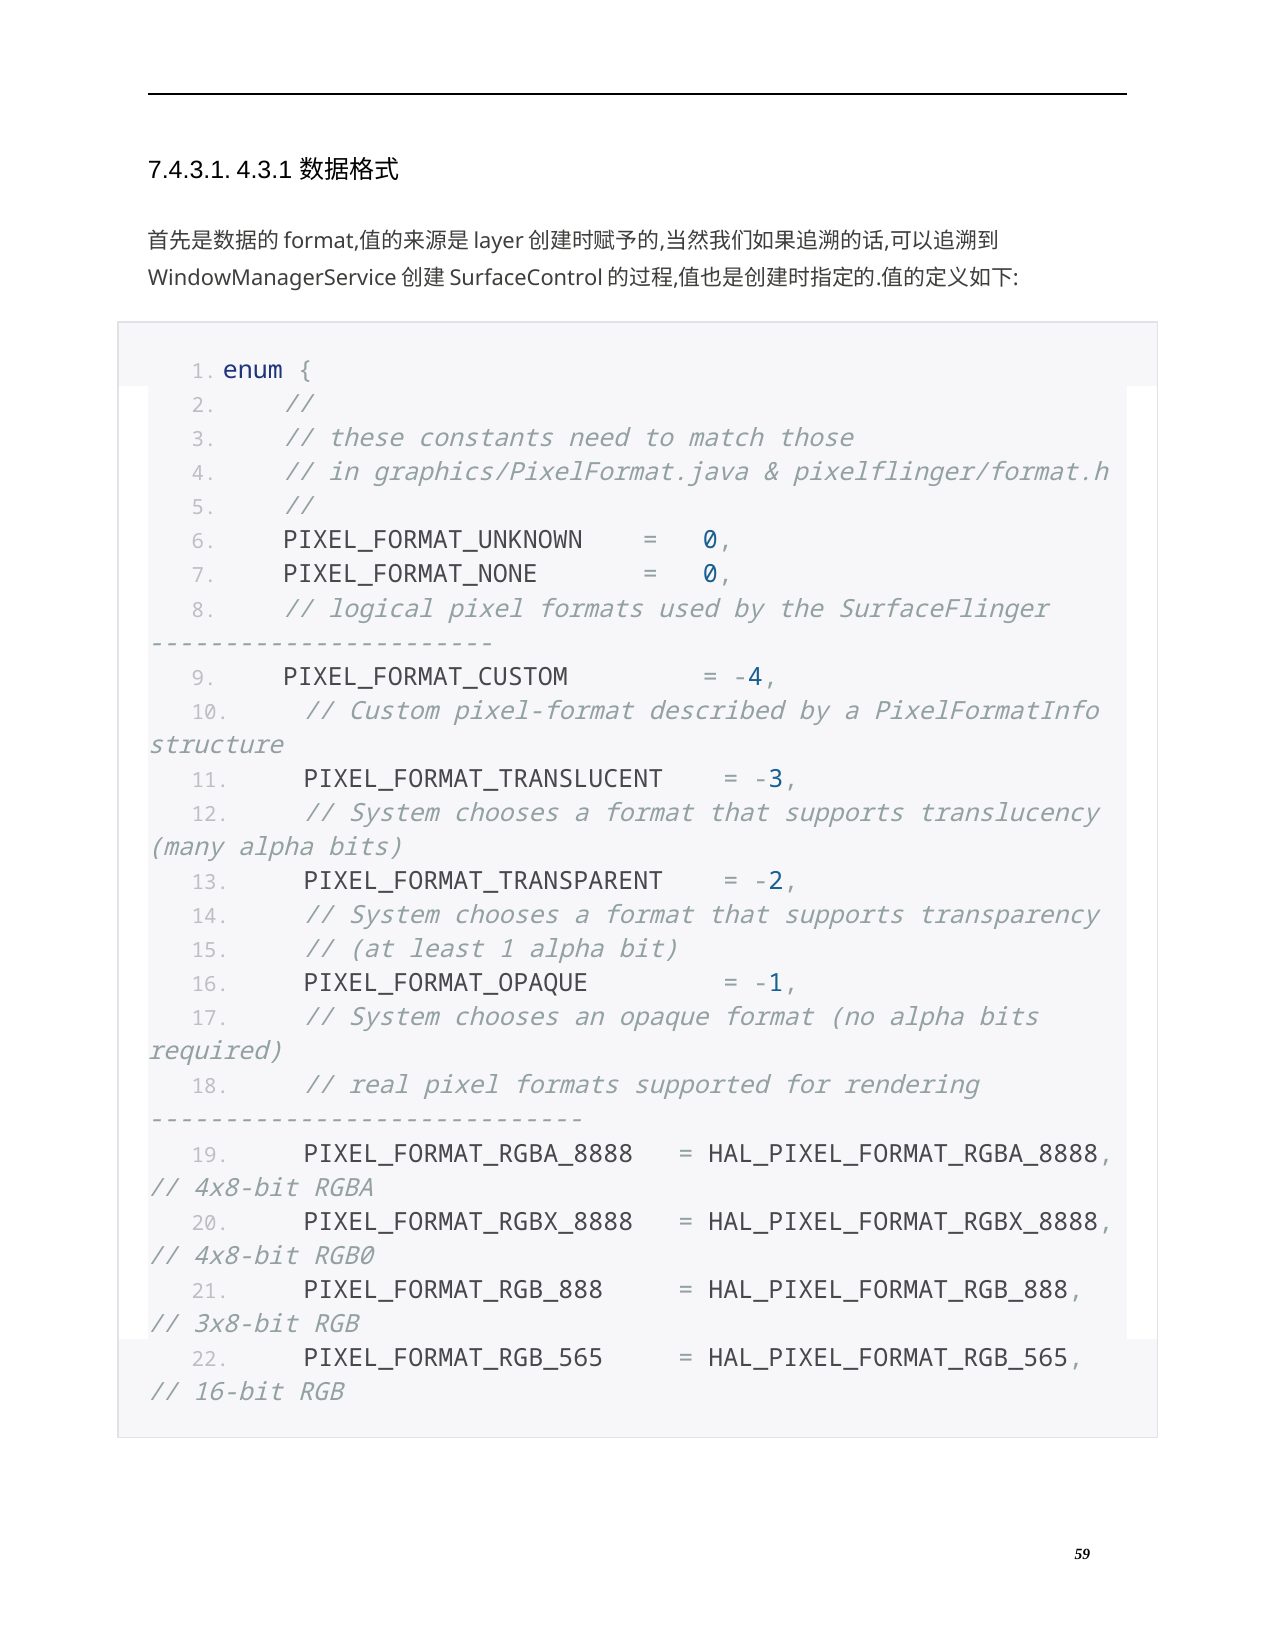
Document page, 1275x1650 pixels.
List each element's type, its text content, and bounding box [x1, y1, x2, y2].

list // in graphics/PixelFormat.java & pixelflinger/format.h [148, 454, 1127, 488]
list // Custom pixel-format described by a PixelFormatInfo structure [148, 692, 1127, 761]
list PIXEL_FORMAT_CUSTOM = -4, [148, 658, 1127, 692]
list // [148, 488, 1127, 522]
list // System chooses a format that supports translucency (many alpha bits) [148, 794, 1127, 863]
list // these constants need to match those [148, 420, 1127, 454]
list PIXEL_FORMAT_TRANSLUCENT = -3, [148, 761, 1127, 794]
subtitle 4.3.1 数据格式 [148, 150, 1127, 186]
list PIXEL_FORMAT_RGBX_8888 = HAL_PIXEL_FORMAT_RGBX_8888, // 4x8-bit RGB0 [148, 1203, 1127, 1271]
list PIXEL_FORMAT_NONE = 0, [148, 556, 1127, 590]
list PIXEL_FORMAT_RGB_888 = HAL_PIXEL_FORMAT_RGB_888, // 3x8-bit RGB [148, 1271, 1127, 1309]
list // real pixel formats supported for rendering ----------------------------- [148, 1067, 1127, 1135]
list PIXEL_FORMAT_OPAQUE = -1, [148, 965, 1127, 999]
list enum { [119, 323, 1157, 386]
list // System chooses an opaque format (no alpha bits required) [148, 999, 1127, 1067]
list // [148, 386, 1127, 420]
list // System chooses a format that supports transparency [148, 897, 1127, 931]
list // logical pixel formats used by the SurfaceFlinger ----------------------- [148, 590, 1127, 658]
text 首先是数据的format,值的来源是layer创建时赋予的,当然我们如果追溯的话,可以追溯到WindowManagerService创建SurfaceControl的过程,值也是创建时指定的.值的定义如下: [148, 217, 1127, 292]
list PIXEL_FORMAT_RGBA_8888 = HAL_PIXEL_FORMAT_RGBA_8888, // 4x8-bit RGBA [148, 1135, 1127, 1203]
list PIXEL_FORMAT_TRANSPARENT = -2, [148, 863, 1127, 897]
list // (at least 1 alpha bit) [148, 931, 1127, 965]
list PIXEL_FORMAT_UNKNOWN = 0, [148, 522, 1127, 556]
list PIXEL_FORMAT_RGB_565 = HAL_PIXEL_FORMAT_RGB_565, // 16-bit RGB [119, 1309, 1157, 1437]
